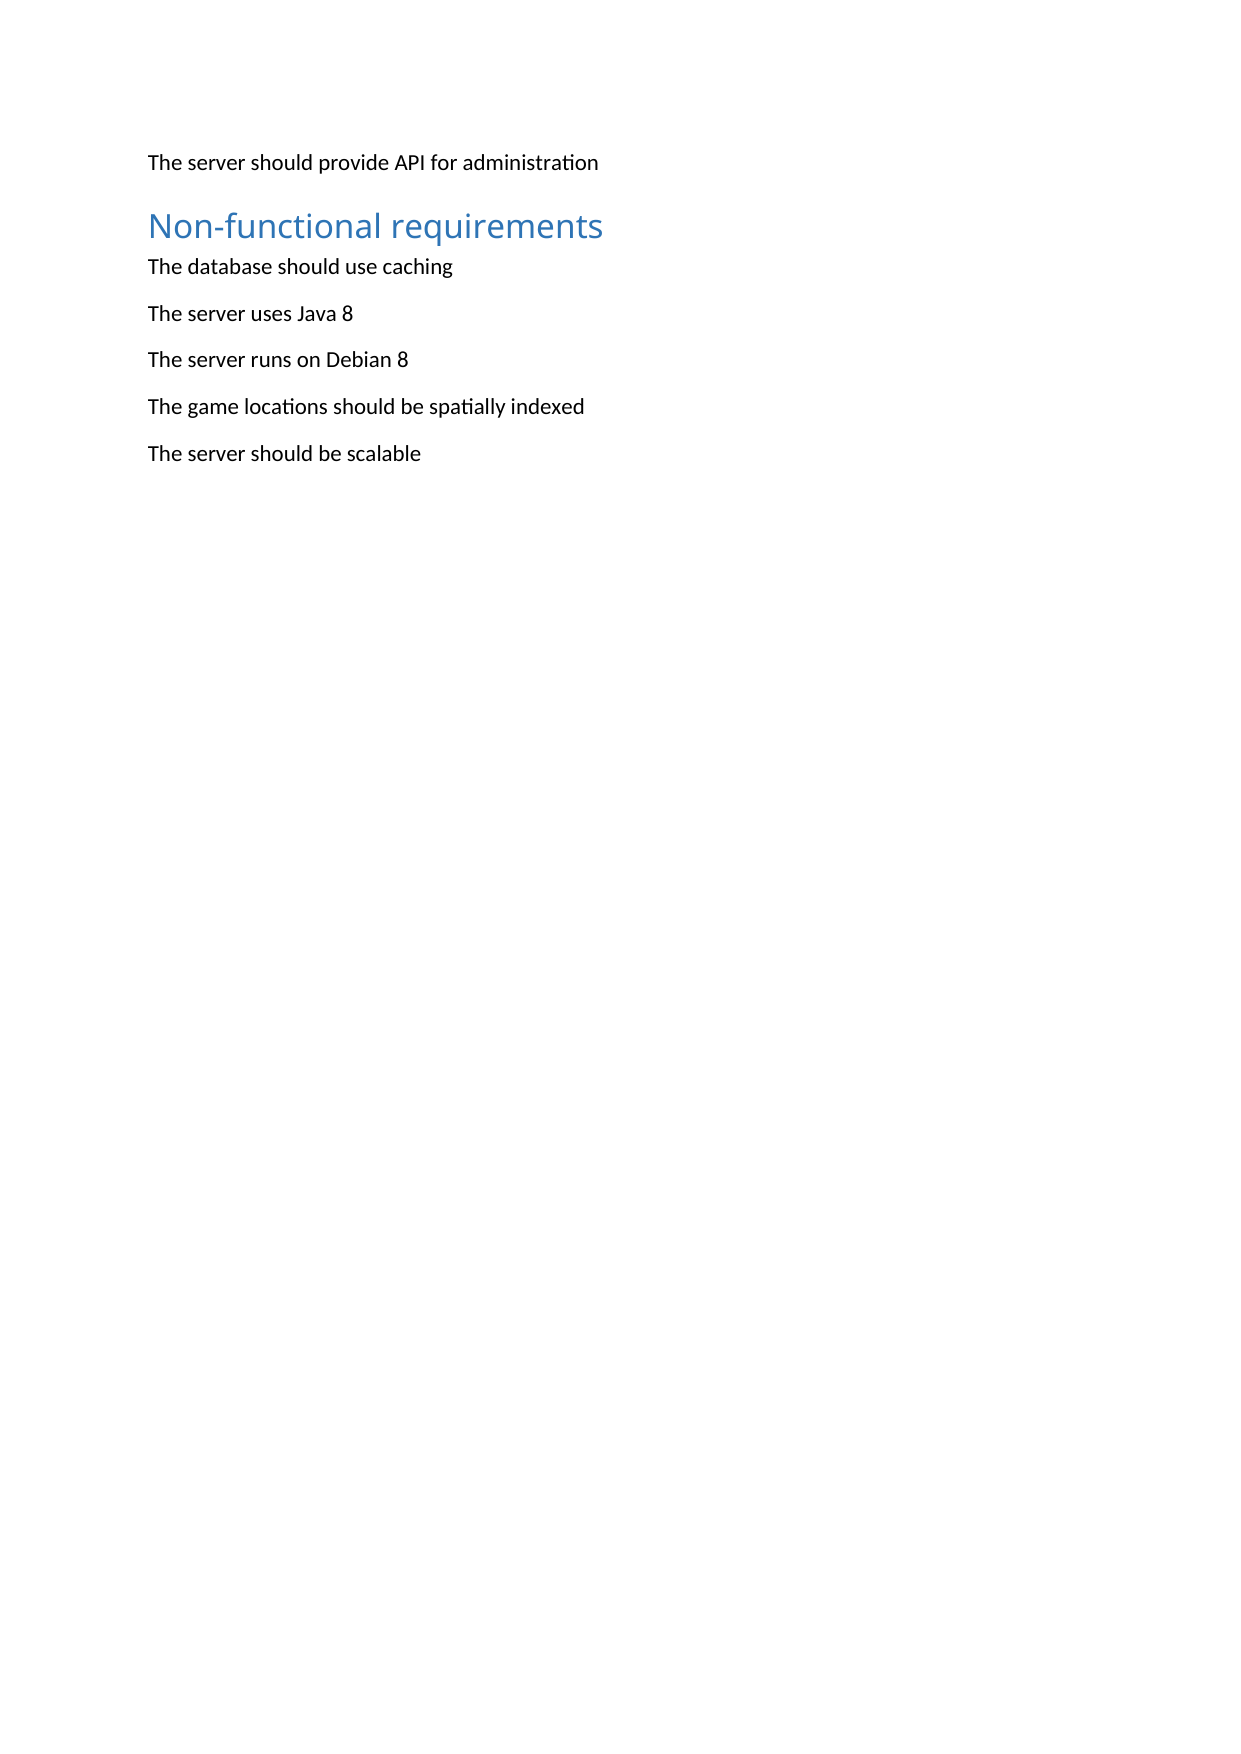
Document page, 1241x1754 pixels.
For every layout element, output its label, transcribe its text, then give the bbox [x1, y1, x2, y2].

text The server runs on Debian 8 [148, 346, 1093, 373]
text The database should use caching [148, 252, 1093, 280]
text The server should provide API for administration [148, 148, 1093, 176]
text The server should be scalable [148, 439, 1093, 467]
text The game locations should be spatially indexed [148, 392, 1093, 420]
text The server uses Java 8 [148, 299, 1093, 327]
subtitle Non-functional requirements [148, 203, 1093, 248]
